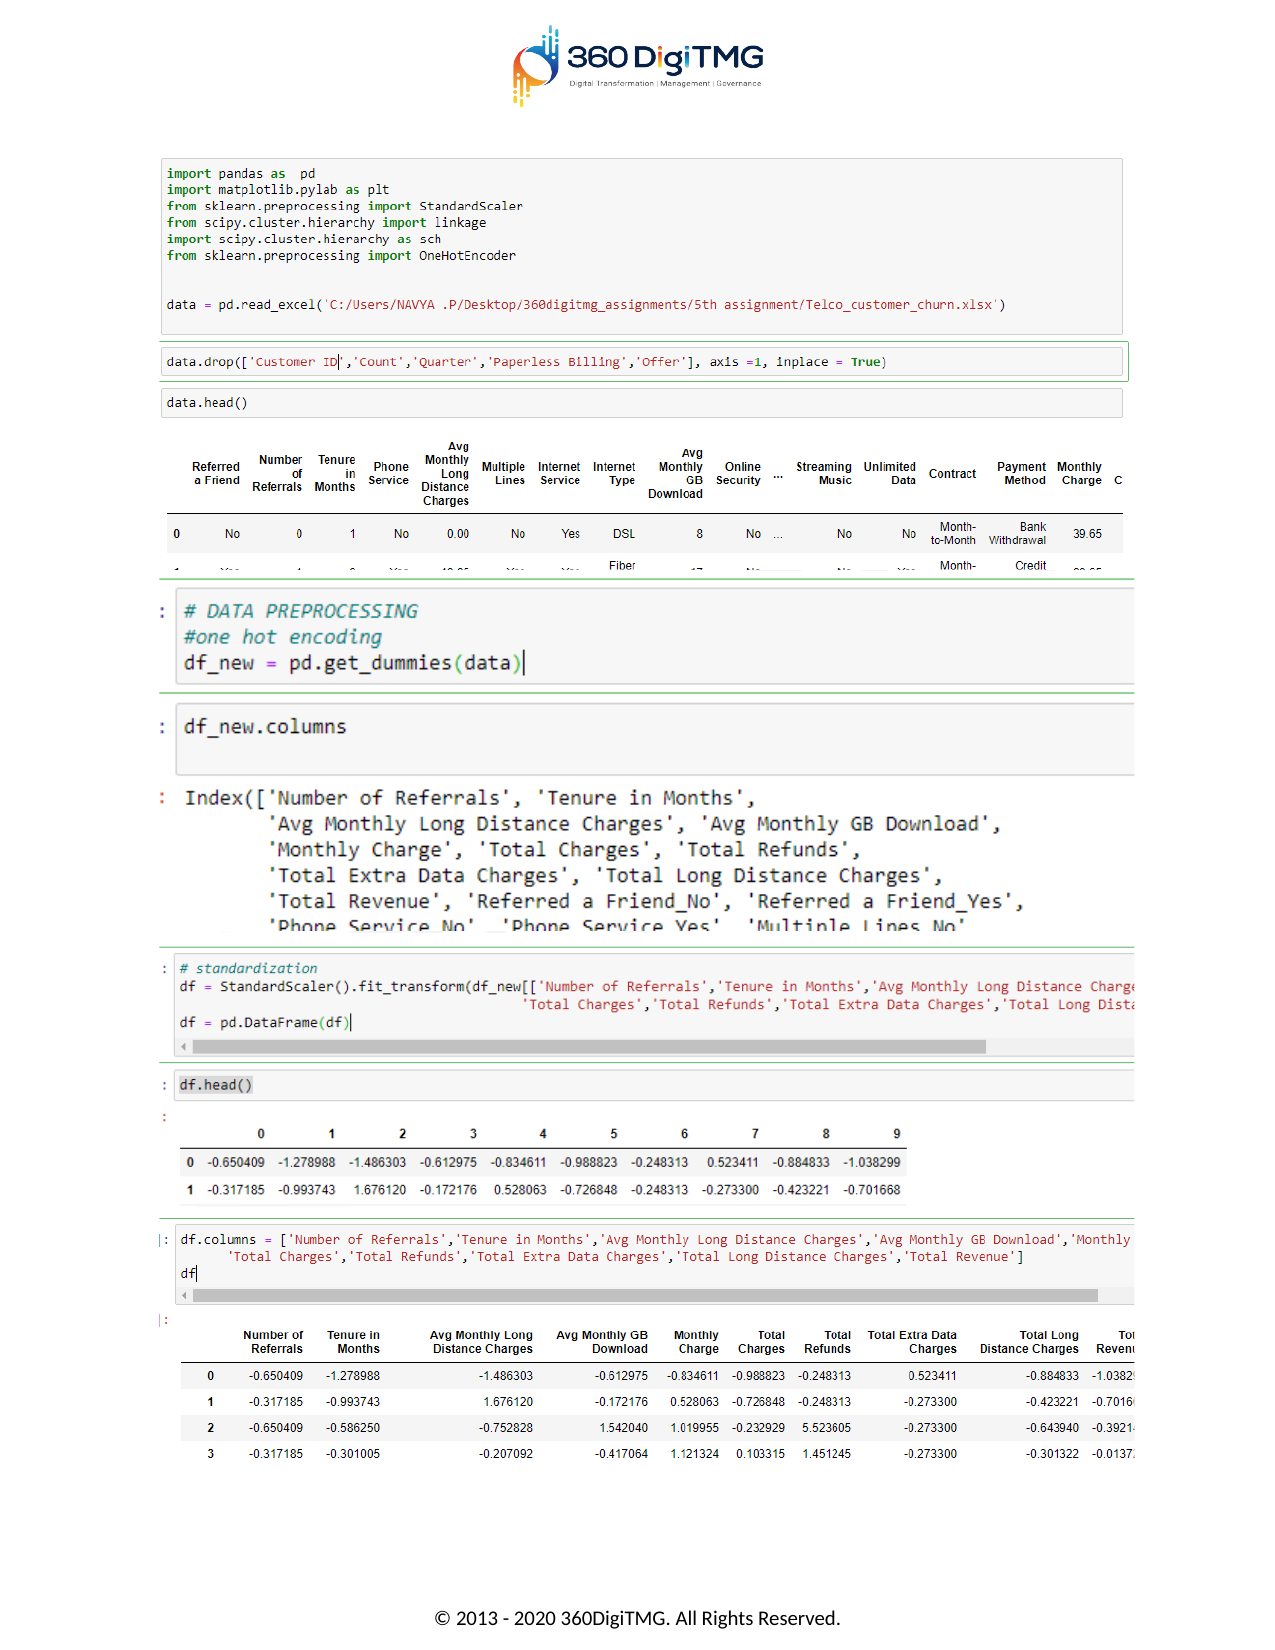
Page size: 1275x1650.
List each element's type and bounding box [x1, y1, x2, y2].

picture [54, 150, 1221, 1459]
picture [492, 7, 784, 126]
